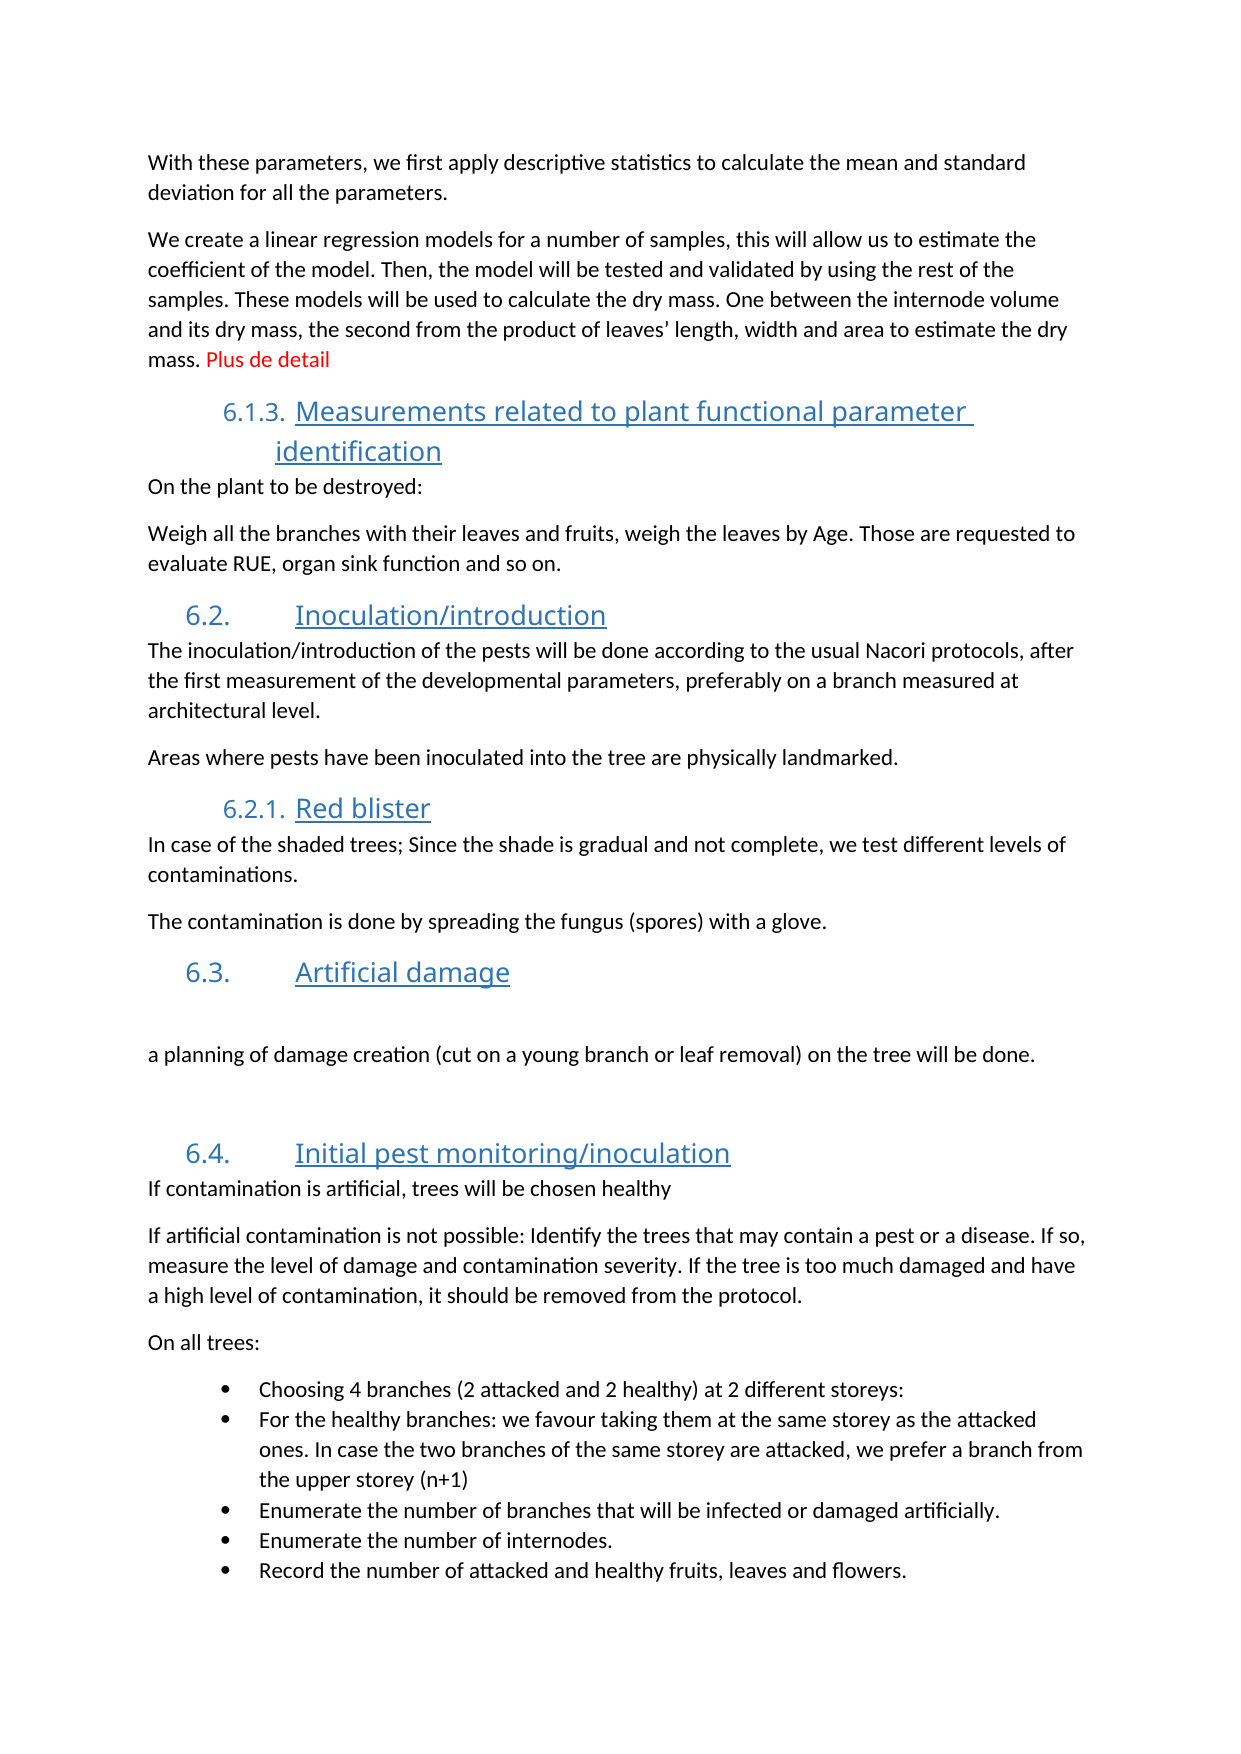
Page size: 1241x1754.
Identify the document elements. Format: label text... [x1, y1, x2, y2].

text a planning of damage creation (cut on a young branch or leaf removal) on the tree will be done. [148, 1040, 1093, 1068]
text Weigh all the branches with their leaves and fruits, weigh the leaves by Age. Those are requested to evaluate RUE, organ sink function and so on. [148, 519, 1093, 577]
list Choosing 4 branches (2 attacked and 2 healthy) at 2 different storeys: [221, 1375, 1093, 1403]
list Record the number of attacked and healthy fruits, leaves and flowers. [221, 1556, 1093, 1584]
list Enumerate the number of internodes. [221, 1526, 1093, 1554]
subtitle Inoculation/introduction [185, 596, 1093, 633]
subtitle Initial pest monitoring/inoculation [185, 1134, 1093, 1171]
subtitle Measurements related to plant functional parameter identification [223, 392, 1093, 469]
text The contamination is done by spreading the fungus (spores) with a glove. [148, 907, 1093, 935]
text On the plant to be destroyed: [148, 472, 1093, 500]
subtitle Artificial damage [185, 954, 1093, 991]
subtitle Red blister [223, 790, 1093, 827]
text In case of the shaded trees; Since the shade is gradual and not complete, we test different levels of contaminations. [148, 830, 1093, 888]
text If contamination is artificial, trees will be chosen healthy [148, 1174, 1093, 1202]
list Enumerate the number of branches that will be infected or damaged artificially. [221, 1496, 1093, 1524]
list For the healthy branches: we favour taking them at the same storey as the attacked ones. In case the two branches of the same storey are attacked, we prefer a branch from the upper storey (n+1) [221, 1405, 1093, 1493]
text We create a linear regression models for a number of samples, this will allow us to estimate the coefficient of the model. Then, the model will be tested and validated by using the rest of the samples. These models will be used to calculate the dry mass. One between the internode volume and its dry mass, the second from the product of leaves’ length, width and area to estimate the dry mass. Plus de detail [148, 225, 1093, 373]
text On all trees: [148, 1328, 1093, 1356]
text With these parameters, we first apply descriptive statistics to calculate the mean and standard deviation for all the parameters. [148, 148, 1093, 206]
text The inoculation/introduction of the pests will be done according to the usual Nacori protocols, after the first measurement of the developmental parameters, preferably on a branch measured at architectural level. [148, 636, 1093, 724]
text Areas where pests have been inoculated into the tree are physically landmarked. [148, 743, 1093, 771]
text If artificial contamination is not possible: Identify the trees that may contain a pest or a disease. If so, measure the level of damage and contamination severity. If the tree is too much damaged and have a high level of contamination, it should be removed from the protocol. [148, 1221, 1093, 1309]
